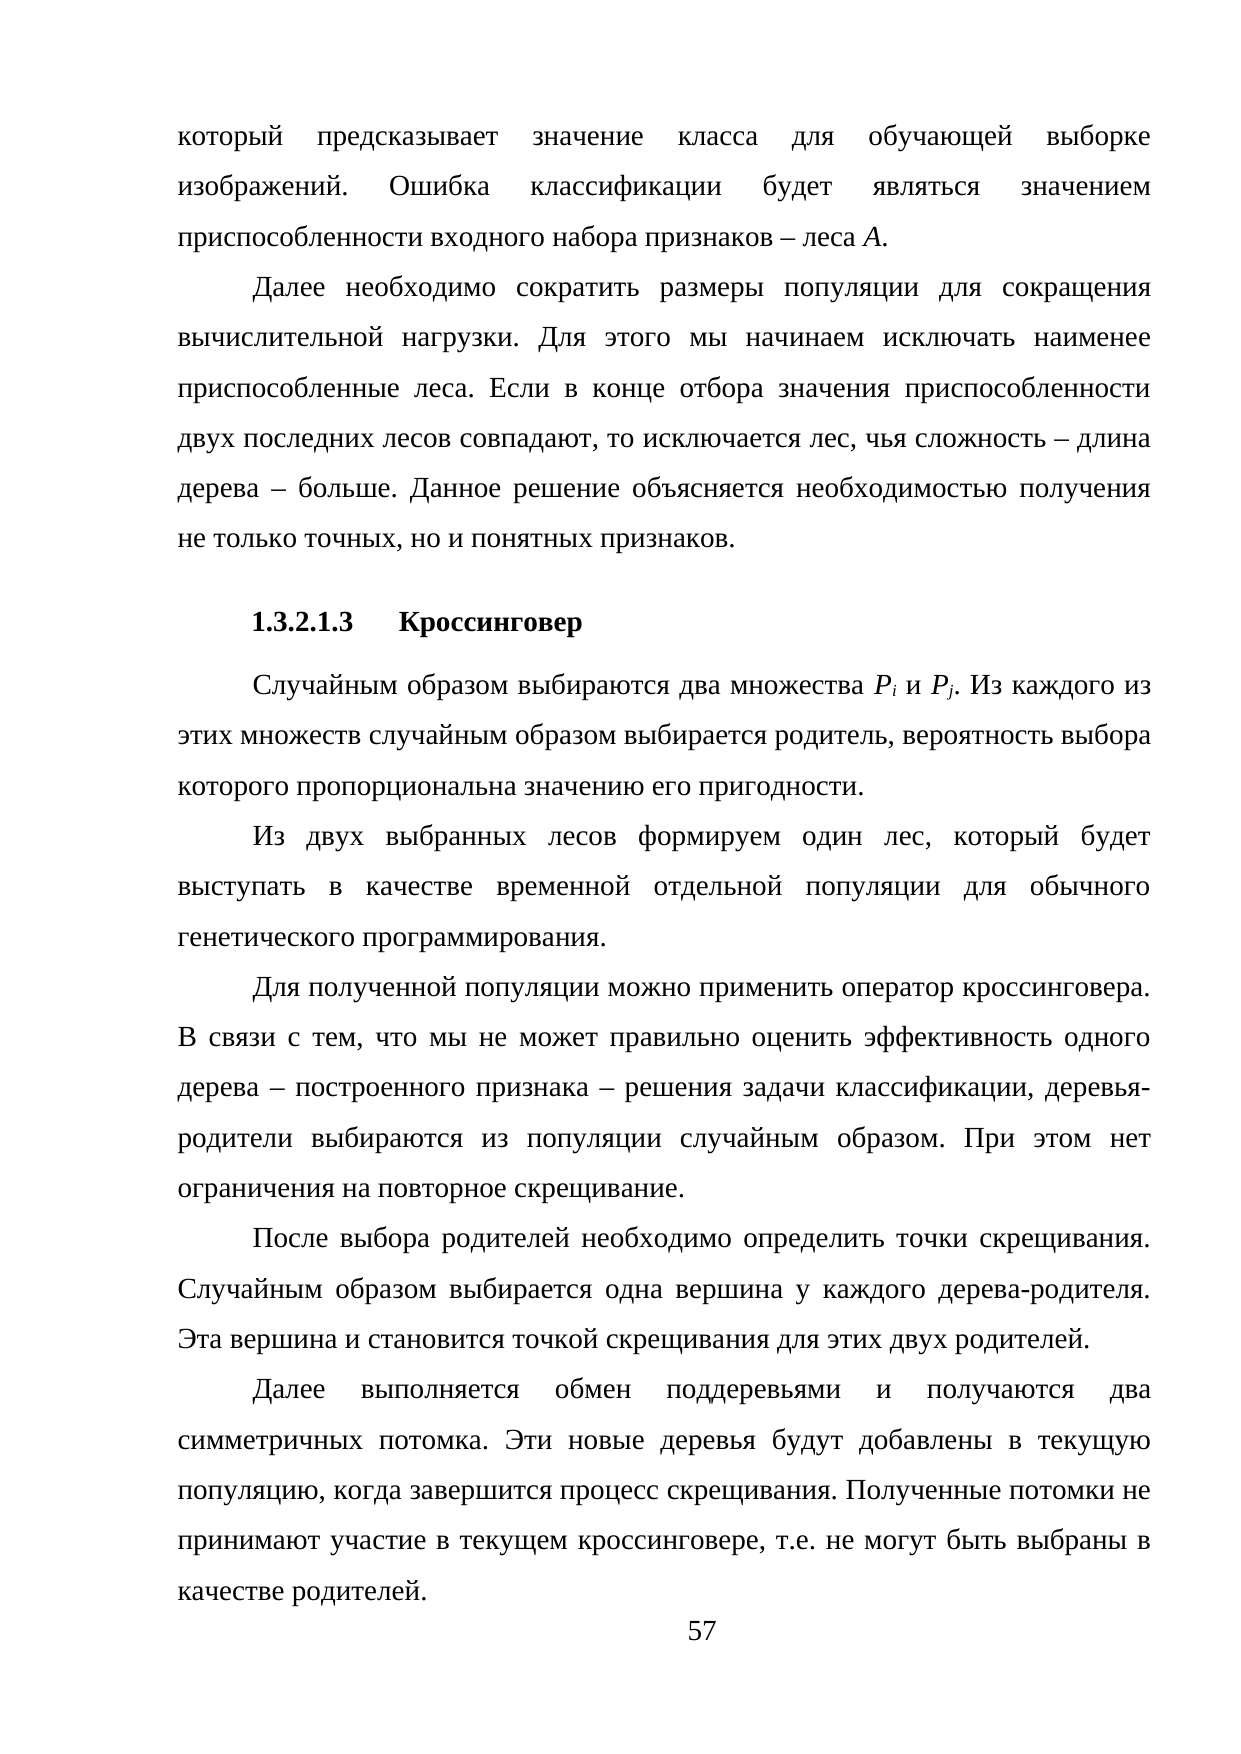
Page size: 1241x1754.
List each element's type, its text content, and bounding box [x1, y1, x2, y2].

text Из двух выбранных лесов формируем один лес, который будет выступать в качестве временной отдельной популяции для обычного генетического программирования. [177, 818, 1152, 952]
subtitle Кроссинговер [177, 604, 1152, 638]
text Далее необходимо сократить размеры популяции для сокращения вычислительной нагрузки. Для этого мы начинаем исключать наименее приспособленные леса. Если в конце отбора значения приспособленности двух последних лесов совпадают, то исключается лес, чья сложность – длина дерева – больше. Данное решение объясняется необходимостью получения не только точных, но и понятных признаков. [177, 269, 1152, 554]
text Случайным образом выбираются два множества Pi и Pj. Из каждого из этих множеств случайным образом выбирается родитель, вероятность выбора которого пропорциональна значению его пригодности. [177, 667, 1152, 801]
text После выбора родителей необходимо определить точки скрещивания. Случайным образом выбирается одна вершина у каждого дерева-родителя. Эта вершина и становится точкой скрещивания для этих двух родителей. [177, 1221, 1152, 1355]
text Для полученной популяции можно применить оператор кроссинговера. В связи с тем, что мы не может правильно оценить эффективность одного дерева – построенного признака – решения задачи классификации, деревья-родители выбираются из популяции случайным образом. При этом нет ограничения на повторное скрещивание. [177, 969, 1152, 1204]
